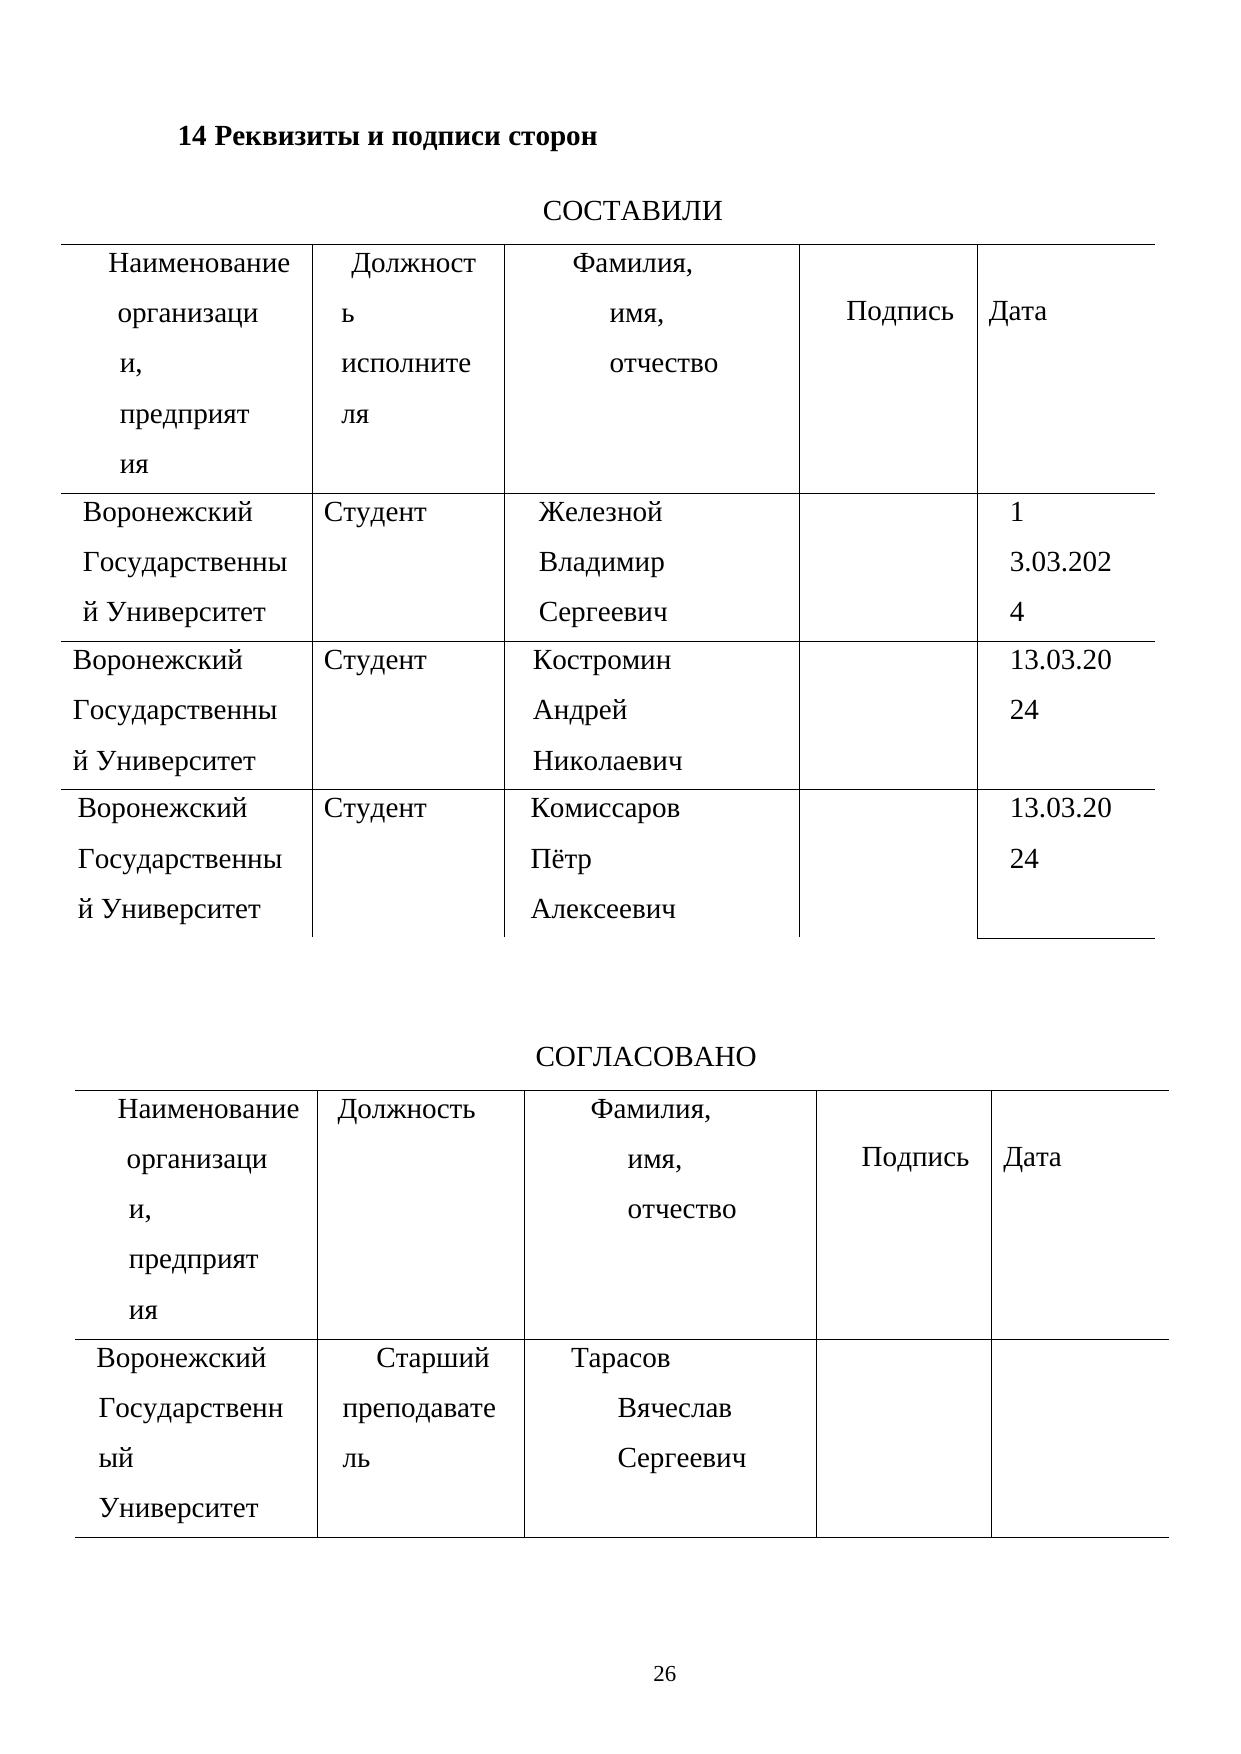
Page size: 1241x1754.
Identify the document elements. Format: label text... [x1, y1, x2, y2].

table_cell Студент [313, 642, 504, 789]
table_header Дата [978, 245, 1155, 493]
table_cell Комиссаров Пётр Алексеевич [505, 790, 800, 938]
table_header Фамилия, имя, отчество [505, 245, 799, 493]
text СОСТАВИЛИ [177, 193, 1152, 227]
table_cell [800, 790, 977, 938]
table_header Наименование организации, предприятия [75, 1091, 317, 1339]
table_cell Железной Владимир Сергеевич [505, 494, 799, 641]
table_cell [800, 494, 977, 641]
table_header Фамилия, имя, отчество [525, 1091, 816, 1339]
table_cell 13.03.2024 [978, 494, 1155, 641]
table_cell [992, 1340, 1168, 1537]
table_cell Студент [313, 494, 504, 641]
text СОГЛАСОВАНО [177, 1039, 1152, 1073]
table_header Наименование организации, предприятия [61, 245, 312, 493]
table_cell Тарасов Вячеслав Сергеевич [525, 1340, 816, 1537]
subtitle Реквизиты и подписи сторон [177, 118, 1152, 152]
table_cell Старший преподаватель [318, 1340, 524, 1537]
table_header Дата [992, 1091, 1168, 1339]
table_header Подпись [800, 245, 977, 493]
table_header Должность исполнителя [313, 245, 504, 493]
table_header Подпись [817, 1091, 991, 1339]
table_cell Костромин Андрей Николаевич [505, 642, 799, 789]
table_cell Воронежский Государственный Университет [61, 642, 312, 789]
table_header Должность [318, 1091, 524, 1339]
table_cell Воронежский Государственный Университет [61, 494, 312, 641]
table_cell Воронежский Государственный Университет [61, 790, 312, 938]
table_cell [817, 1340, 991, 1537]
table_cell Воронежский Государственный Университет [75, 1340, 317, 1537]
table_cell 13.03.2024 [978, 790, 1155, 938]
table_cell [800, 642, 977, 789]
table_cell Студент [313, 790, 504, 938]
table_cell 13.03.2024 [978, 642, 1155, 789]
